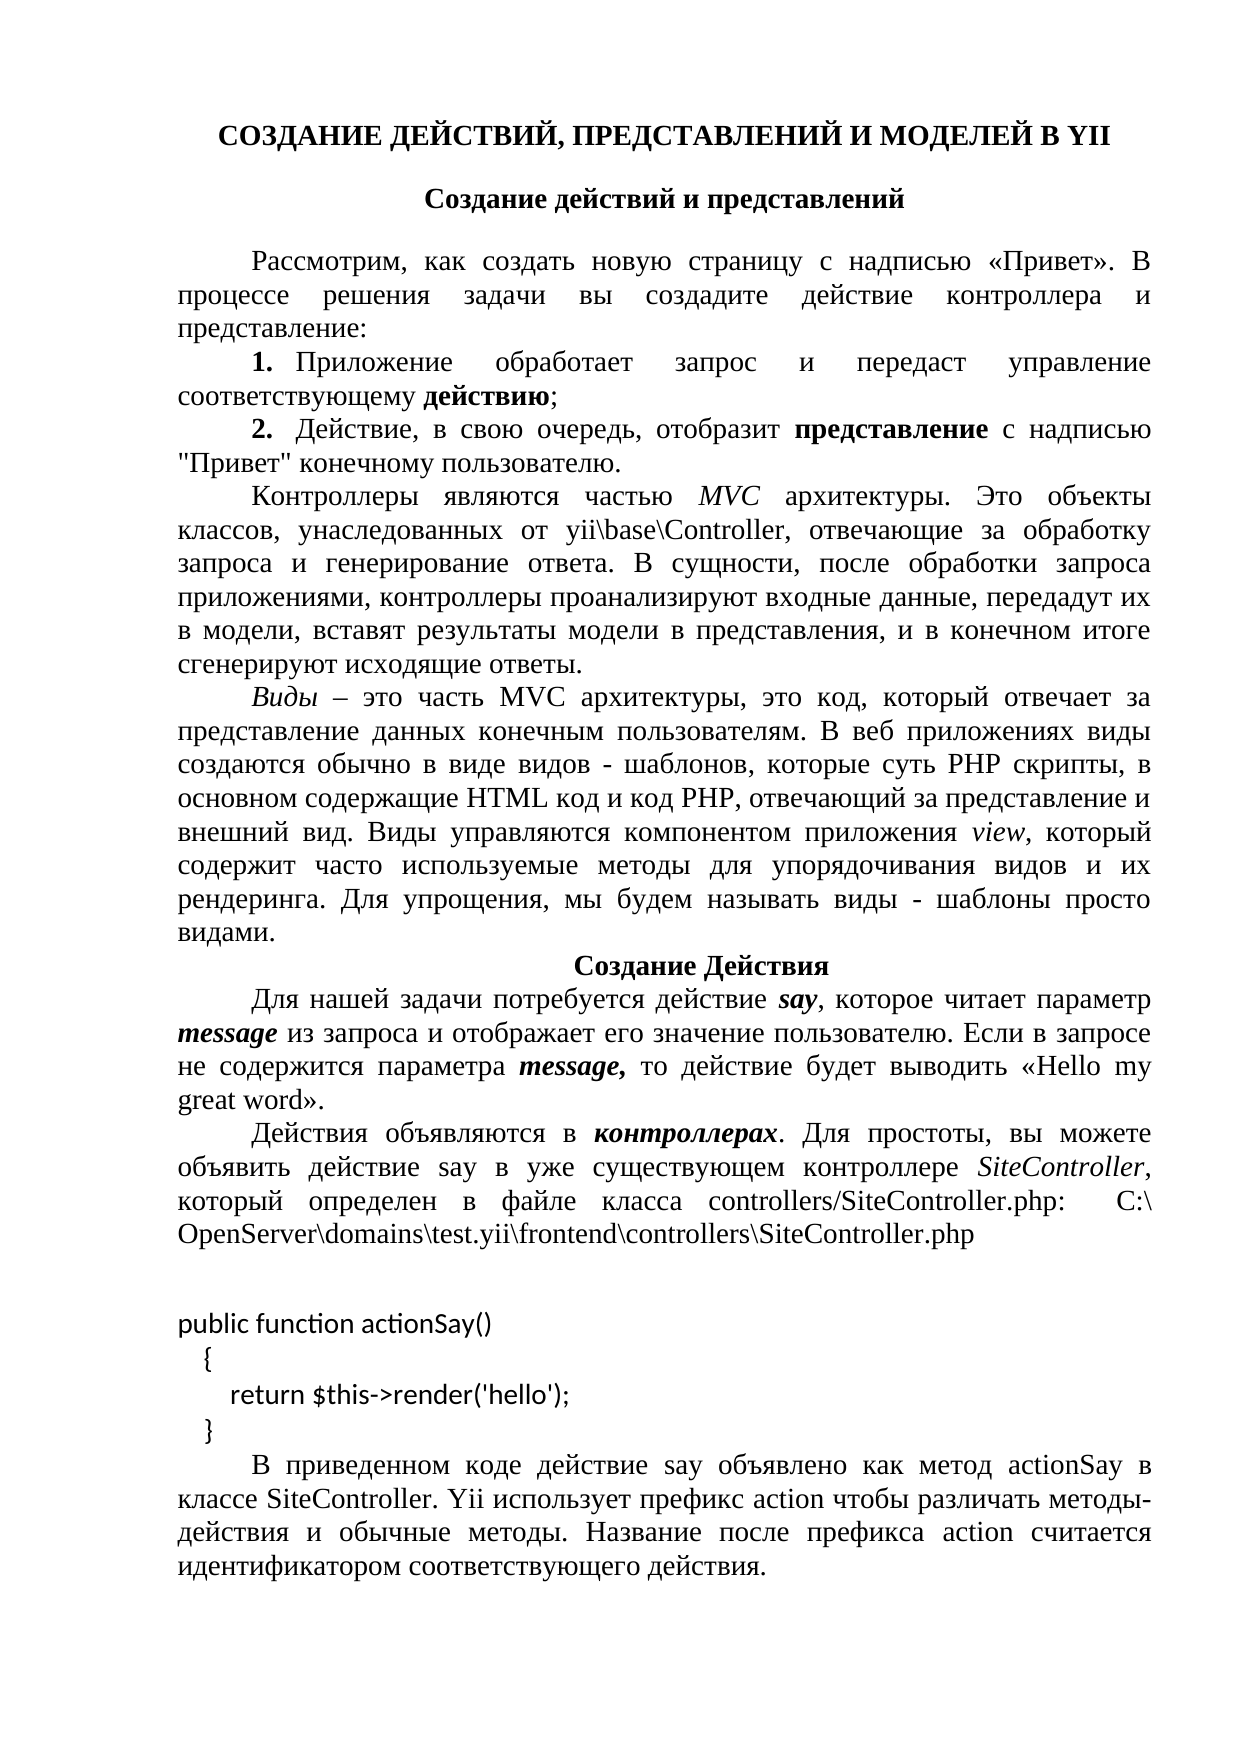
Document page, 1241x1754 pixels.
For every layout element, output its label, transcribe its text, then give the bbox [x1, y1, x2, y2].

text Контроллеры являются частью MVC архитектуры. Это объекты классов, унаследованных от yii\base\Controller, отвечающие за обработку запроса и генерирование ответа. В сущности, после обработки запроса приложениями, контроллеры проанализируют входные данные, передадут их в модели, вставят результаты модели в представления, и в конечном итоге сгенерируют исходящие ответы. [177, 478, 1152, 679]
text Рассмотрим, как создать новую страницу с надписью «Привет». В процессе решения задачи вы создадите действие контроллера и представление: [177, 243, 1152, 344]
text { [177, 1341, 1152, 1376]
list Приложение обработает запрос и передаст управление соответствующему действию; [177, 344, 1152, 411]
text СОЗДАНИЕ ДЕЙСТВИЙ, ПРЕДСТАВЛЕНИЙ И МОДЕЛЕЙ В YII [177, 118, 1152, 152]
text public function actionSay() [177, 1305, 1152, 1341]
text Для нашей задачи потребуется действие say, которое читает параметр message из запроса и отображает его значение пользователю. Если в запросе не содержится параметра message, то действие будет выводить «Hello my great word». [177, 981, 1152, 1116]
text Виды – это часть MVC архитектуры, это код, который отвечает за представление данных конечным пользователям. В веб приложениях виды создаются обычно в виде видов - шаблонов, которые суть PHP скрипты, в основном содержащие HTML код и код PHP, отвечающий за представление и внешний вид. Виды управляются компонентом приложения view, который содержит часто используемые методы для упорядочивания видов и их рендеринга. Для упрощения, мы будем называть виды - шаблоны просто видами. [177, 679, 1152, 948]
text Действия объявляются в контроллерах. Для простоты, вы можете объявить действие say в уже существующем контроллере SiteController, который определен в файле класса controllers/SiteController.php: С:\OpenServer\domains\test.yii\frontend\controllers\SiteController.php [177, 1116, 1152, 1250]
text Создание действий и представлений [177, 181, 1152, 214]
list Действие, в свою очередь, отобразит представление с надписью "Привет" конечному пользователю. [177, 411, 1152, 478]
text Создание Действия [177, 948, 1152, 981]
text В приведенном коде действие say объявлено как метод actionSay в классе SiteController. Yii использует префикс action чтобы различать методы-действия и обычные методы. Название после префикса action считается идентификатором соответствующего действия. [177, 1447, 1152, 1582]
text } [177, 1412, 1152, 1447]
text return $this->render('hello'); [177, 1376, 1152, 1412]
